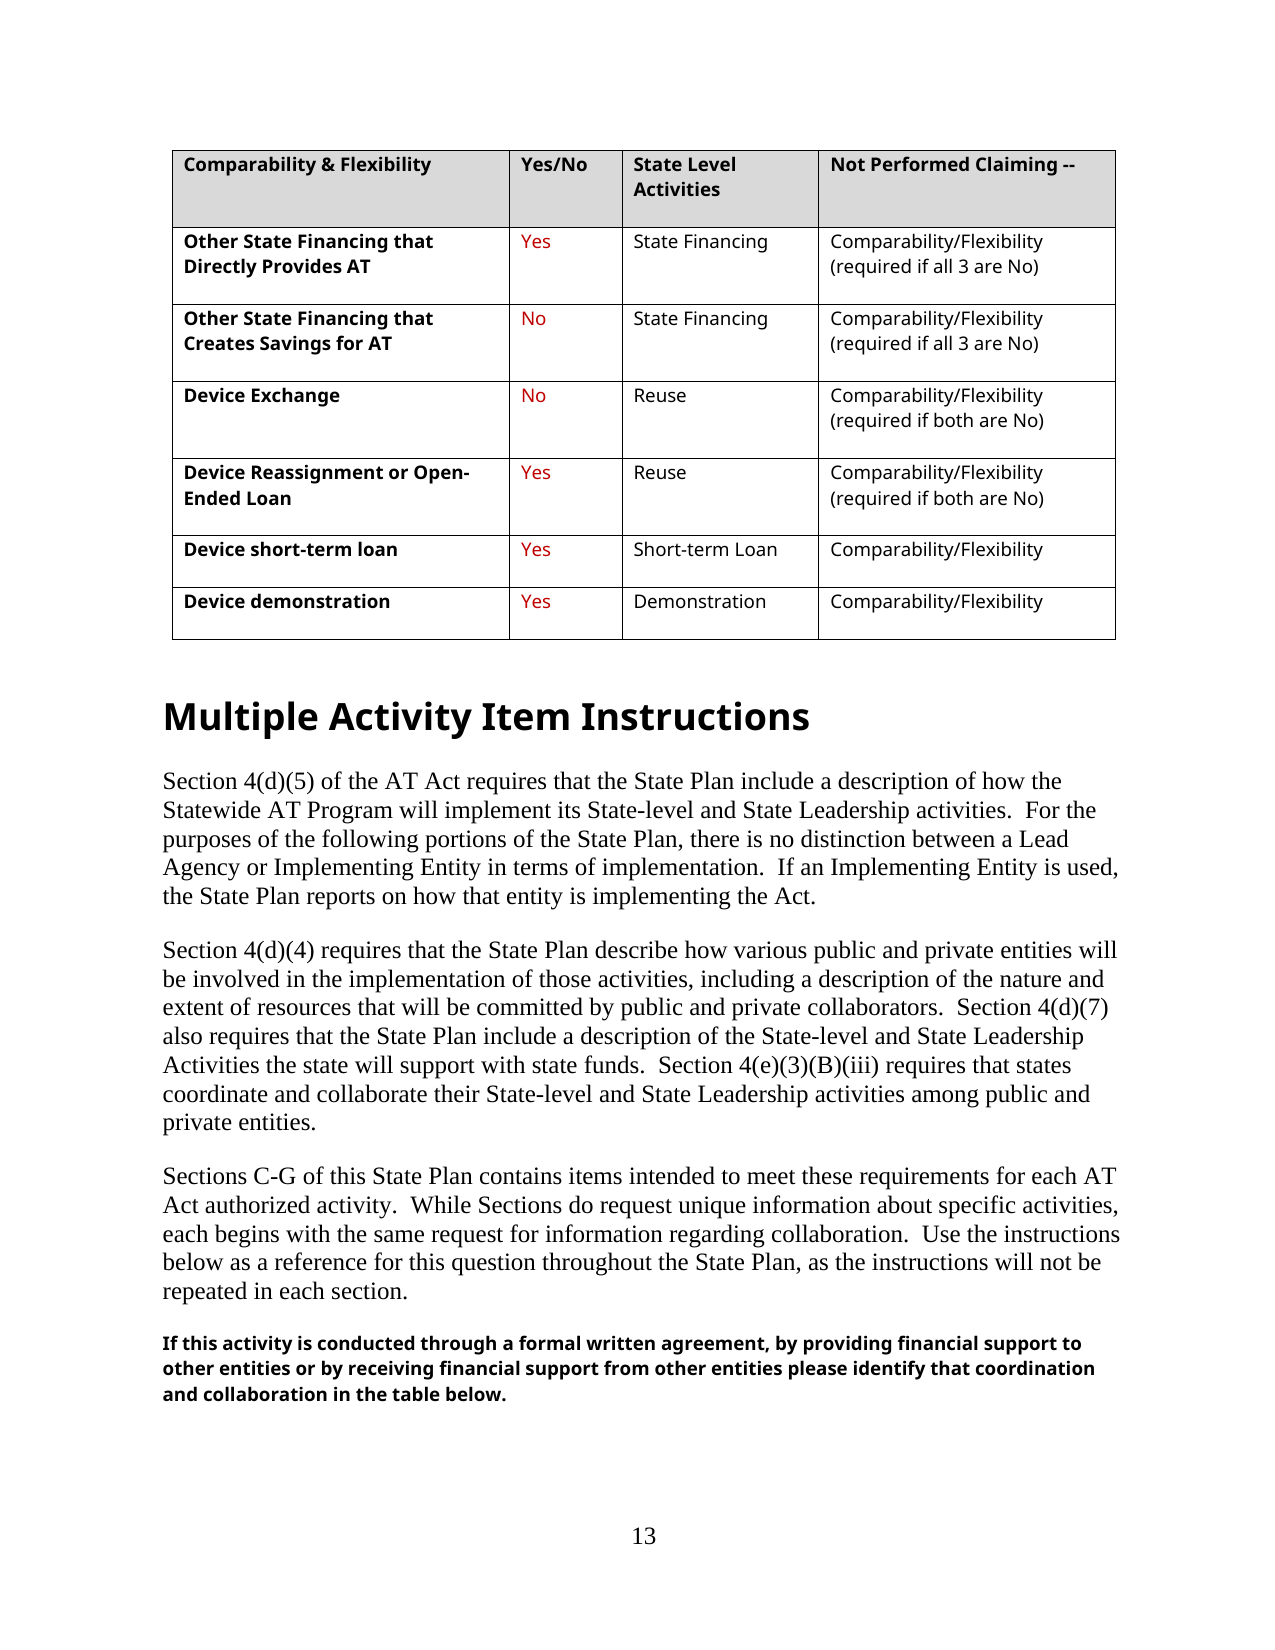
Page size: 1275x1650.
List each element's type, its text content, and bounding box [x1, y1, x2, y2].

text Section 4(d)(5) of the AT Act requires that the State Plan include a description of how the Statewide AT Program will implement its State-level and State Leadership activities. For the purposes of the following portions of the State Plan, there is no distinction between a Lead Agency or Implementing Entity in terms of implementation. If an Implementing Entity is used, the State Plan reports on how that entity is implementing the Act. [162, 766, 1125, 910]
table_cell Yes [510, 459, 622, 535]
text If this activity is conducted through a formal written agreement, by providing financial support to other entities or by receiving financial support from other entities please identify that coordination and collaboration in the table below. [162, 1330, 1125, 1406]
table_cell Comparability/Flexibility [819, 536, 1115, 587]
table_cell Yes [510, 536, 622, 587]
table_header Not Performed Claiming -- [819, 151, 1115, 227]
table_cell Device demonstration [173, 588, 509, 638]
table_cell Device Reassignment or Open-Ended Loan [173, 459, 509, 535]
table_cell No [510, 305, 622, 381]
table_cell Reuse [623, 382, 818, 458]
table_cell Short-term Loan [623, 536, 818, 587]
table_cell Demonstration [623, 588, 818, 638]
table_header Comparability & Flexibility [173, 151, 509, 227]
table_header Yes/No [510, 151, 622, 227]
text Multiple Activity Item Instructions [162, 690, 1125, 741]
table_header State Level Activities [623, 151, 818, 227]
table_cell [819, 228, 1115, 304]
table_cell State Financing [623, 228, 818, 304]
table_cell Reuse [623, 459, 818, 535]
table_cell Device short-term loan [173, 536, 509, 587]
table_cell Device Exchange [173, 382, 509, 458]
table_cell Comparability/Flexibility (required if both are No) [819, 459, 1115, 535]
table_cell Yes [510, 228, 622, 304]
text Section 4(d)(4) requires that the State Plan describe how various public and private entities will be involved in the implementation of those activities, including a description of the nature and extent of resources that will be committed by public and private collaborators. Section 4(d)(7) also requires that the State Plan include a description of the State-level and State Leadership Activities the state will support with state funds. Section 4(e)(3)(B)(iii) requires that states coordinate and collaborate their State-level and State Leadership activities among public and private entities. [162, 935, 1125, 1136]
table_cell No [510, 382, 622, 458]
table_cell Comparability/Flexibility (required if both are No) [819, 382, 1115, 458]
table_cell Other State Financing that Directly Provides AT [173, 228, 509, 304]
table_cell Comparability/Flexibility [819, 588, 1115, 638]
table_cell Yes [510, 588, 622, 638]
table_cell State Financing [623, 305, 818, 381]
text Sections C-G of this State Plan contains items intended to meet these requirements for each AT Act authorized activity. While Sections do request unique information about specific activities, each begins with the same request for information regarding collaboration. Use the instructions below as a reference for this question throughout the State Plan, as the instructions will not be repeated in each section. [162, 1161, 1125, 1305]
table_cell Comparability/Flexibility (required if all 3 are No) [819, 305, 1115, 381]
table_cell Other State Financing that Creates Savings for AT [173, 305, 509, 381]
